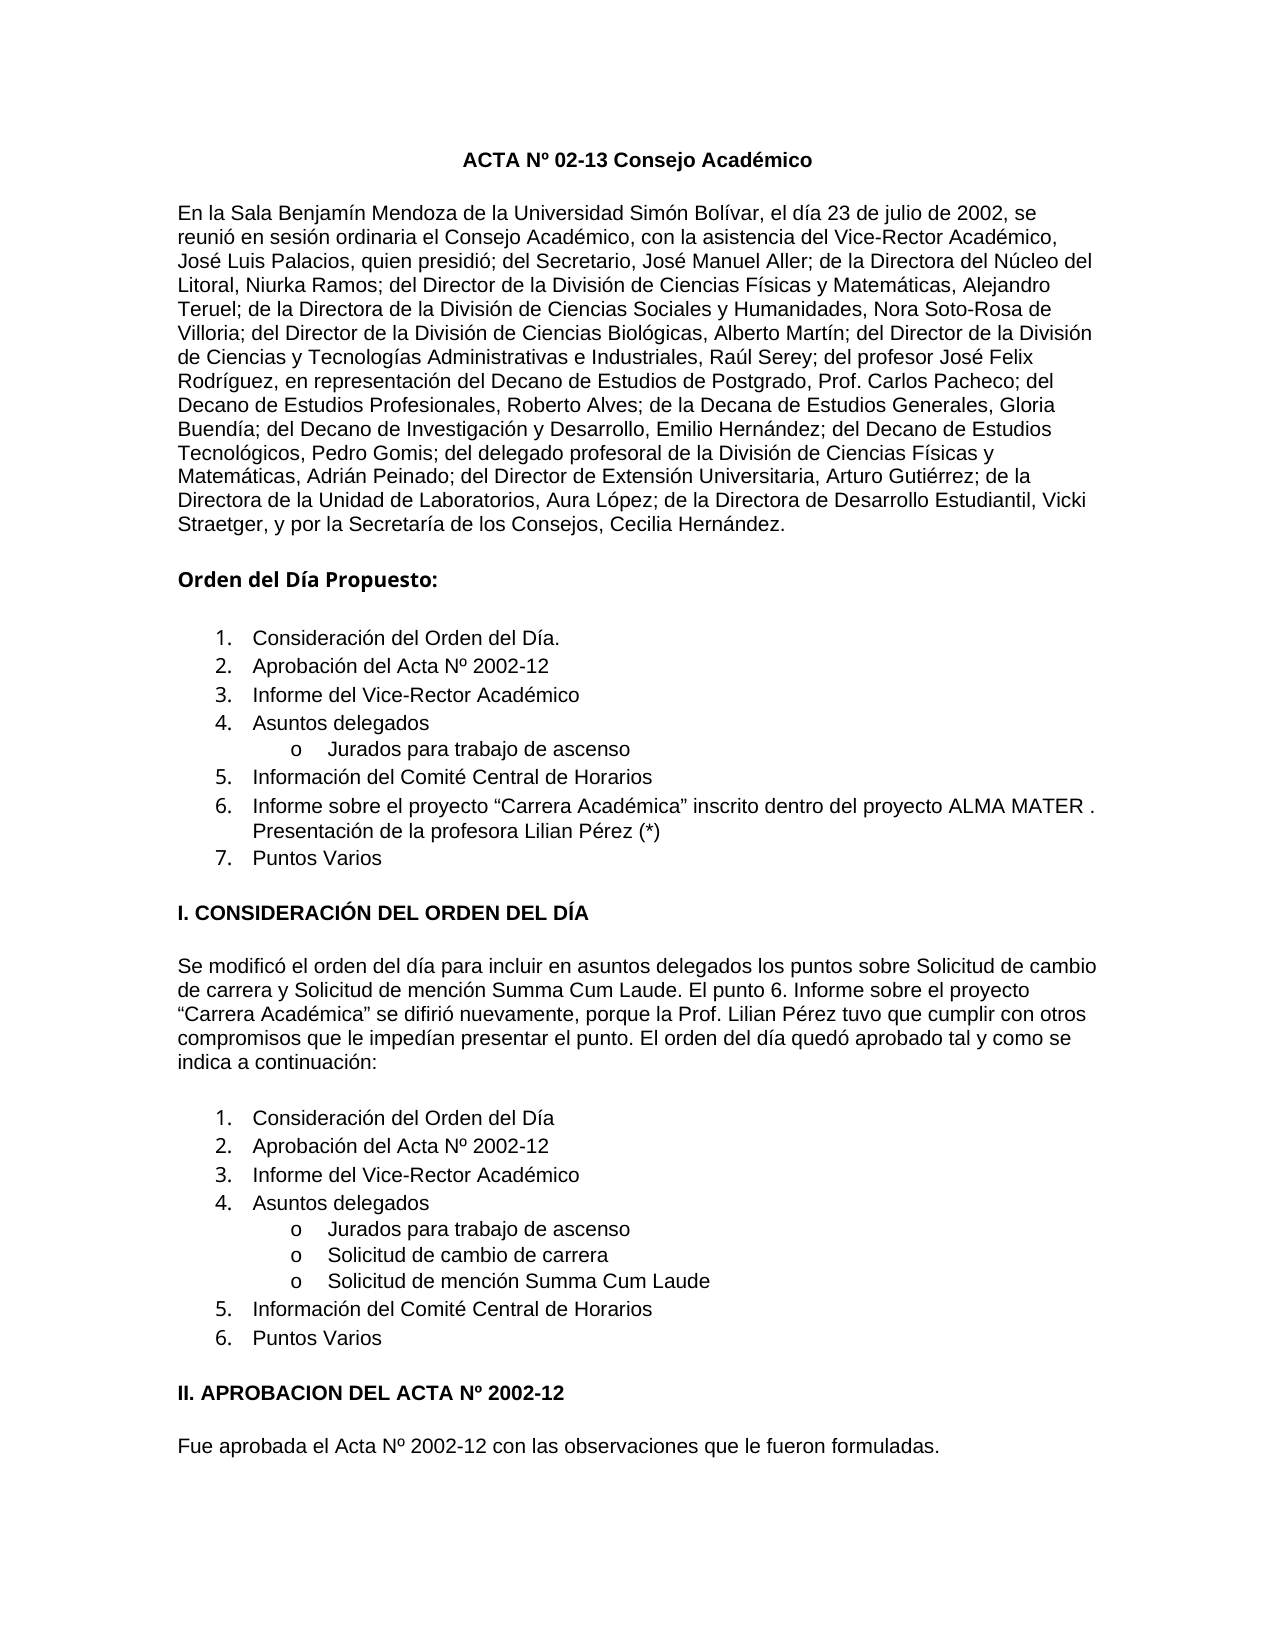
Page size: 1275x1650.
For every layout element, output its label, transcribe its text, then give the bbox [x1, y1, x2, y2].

list Puntos Varios [215, 843, 1098, 872]
list Informe del Vice-Rector Académico [215, 680, 1098, 708]
list Asuntos delegados [215, 708, 1098, 737]
list Puntos Varios [215, 1323, 1098, 1351]
list Consideración del Orden del Día. [215, 623, 1098, 651]
list Solicitud de mención Summa Cum Laude [290, 1268, 1098, 1294]
list Información del Comité Central de Horarios [215, 1294, 1098, 1323]
text II. APROBACION DEL ACTA Nº 2002-12 [177, 1380, 1098, 1404]
list Solicitud de cambio de carrera [290, 1243, 1098, 1268]
list Aprobación del Acta Nº 2002-12 [215, 1131, 1098, 1160]
text I. CONSIDERACIÓN DEL ORDEN DEL DÍA [177, 901, 1098, 925]
list Jurados para trabajo de ascenso [290, 737, 1098, 762]
list Información del Comité Central de Horarios [215, 762, 1098, 791]
list Asuntos delegados [215, 1188, 1098, 1217]
text Orden del Día Propuesto: [177, 565, 1098, 594]
text Fue aprobada el Acta Nº 2002-12 con las observaciones que le fueron formuladas. [177, 1433, 1098, 1457]
list Informe sobre el proyecto “Carrera Académica” inscrito dentro del proyecto ALMA MATER . Presentación de la profesora Lilian Pérez (*) [215, 791, 1098, 843]
list Informe del Vice-Rector Académico [215, 1160, 1098, 1188]
text ACTA Nº 02-13 Consejo Académico [177, 148, 1098, 172]
list Jurados para trabajo de ascenso [290, 1217, 1098, 1243]
list Consideración del Orden del Día [215, 1103, 1098, 1131]
list Aprobación del Acta Nº 2002-12 [215, 651, 1098, 680]
text En la Sala Benjamín Mendoza de la Universidad Simón Bolívar, el día 23 de julio de 2002, se reunió en sesión ordinaria el Consejo Académico, con la asistencia del Vice-Rector Académico, José Luis Palacios, quien presidió; del Secretario, José Manuel Aller; de la Directora del Núcleo del Litoral, Niurka Ramos; del Director de la División de Ciencias Físicas y Matemáticas, Alejandro Teruel; de la Directora de la División de Ciencias Sociales y Humanidades, Nora Soto-Rosa de Villoria; del Director de la División de Ciencias Biológicas, Alberto Martín; del Director de la División de Ciencias y Tecnologías Administrativas e Industriales, Raúl Serey; del profesor José Felix Rodríguez, en representación del Decano de Estudios de Postgrado, Prof. Carlos Pacheco; del Decano de Estudios Profesionales, Roberto Alves; de la Decana de Estudios Generales, Gloria Buendía; del Decano de Investigación y Desarrollo, Emilio Hernández; del Decano de Estudios Tecnológicos, Pedro Gomis; del delegado profesoral de la División de Ciencias Físicas y Matemáticas, Adrián Peinado; del Director de Extensión Universitaria, Arturo Gutiérrez; de la Directora de la Unidad de Laboratorios, Aura López; de la Directora de Desarrollo Estudiantil, Vicki Straetger, y por la Secretaría de los Consejos, Cecilia Hernández. [177, 201, 1098, 536]
text Se modificó el orden del día para incluir en asuntos delegados los puntos sobre Solicitud de cambio de carrera y Solicitud de mención Summa Cum Laude. El punto 6. Informe sobre el proyecto “Carrera Académica” se difirió nuevamente, porque la Prof. Lilian Pérez tuvo que cumplir con otros compromisos que le impedían presentar el punto. El orden del día quedó aprobado tal y como se indica a continuación: [177, 954, 1098, 1074]
